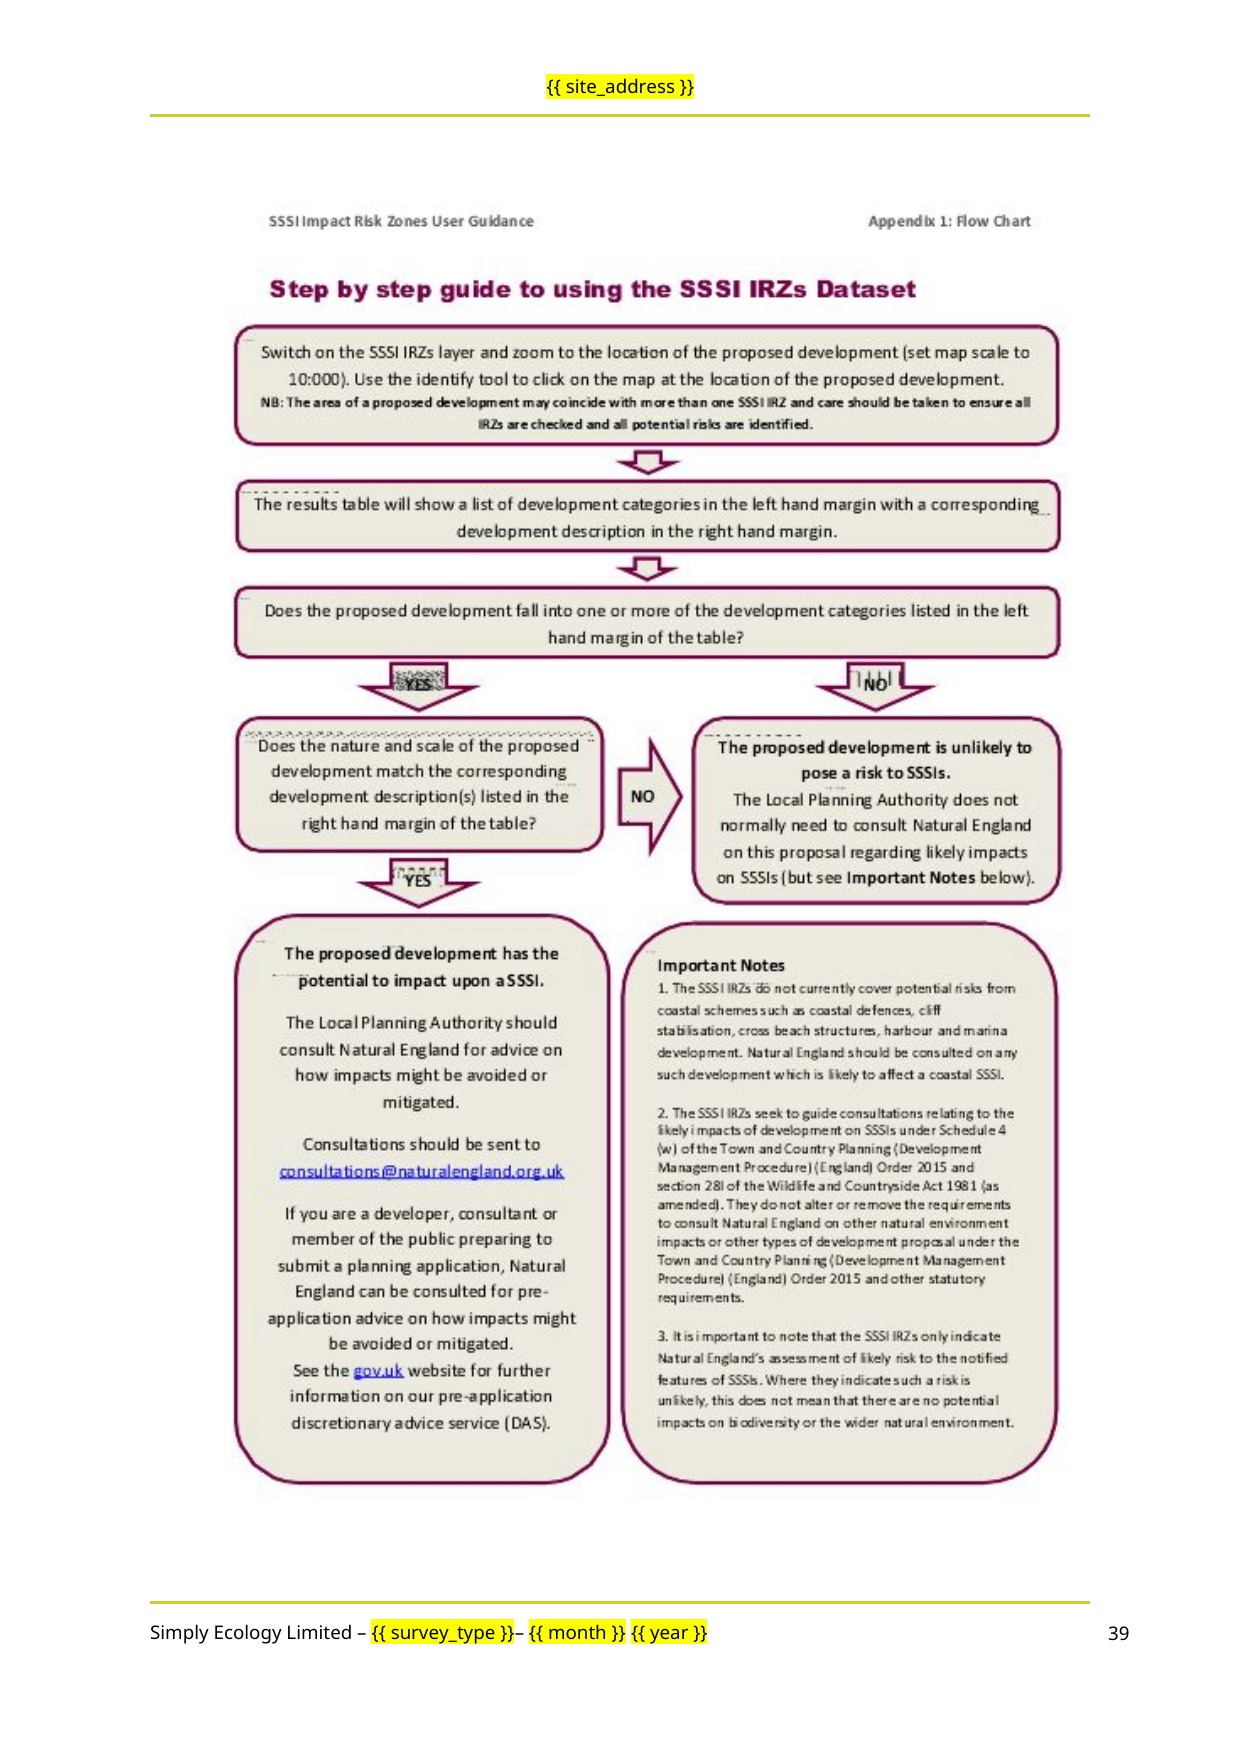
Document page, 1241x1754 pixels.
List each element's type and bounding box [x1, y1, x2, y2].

picture [150, 150, 1154, 1564]
